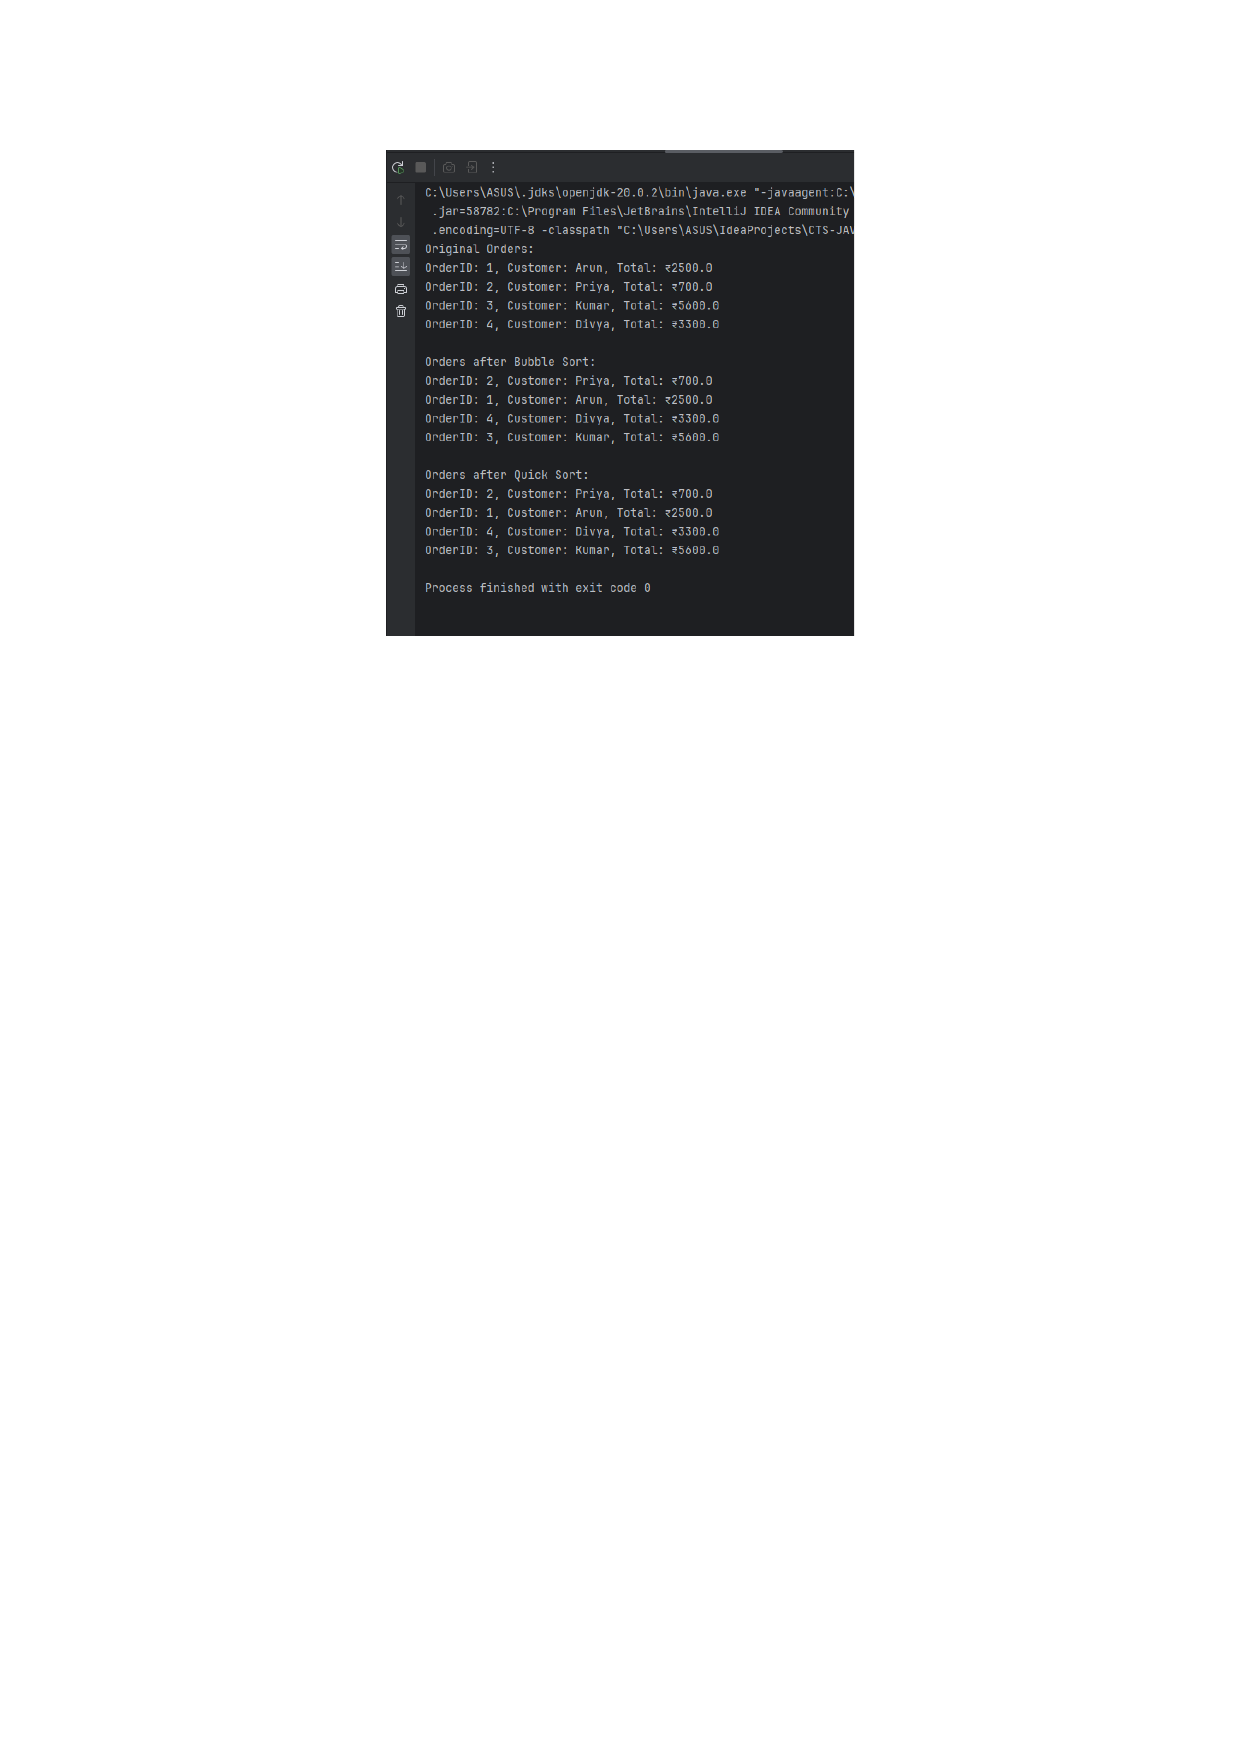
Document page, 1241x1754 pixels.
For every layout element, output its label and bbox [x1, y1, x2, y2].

picture [386, 150, 855, 636]
